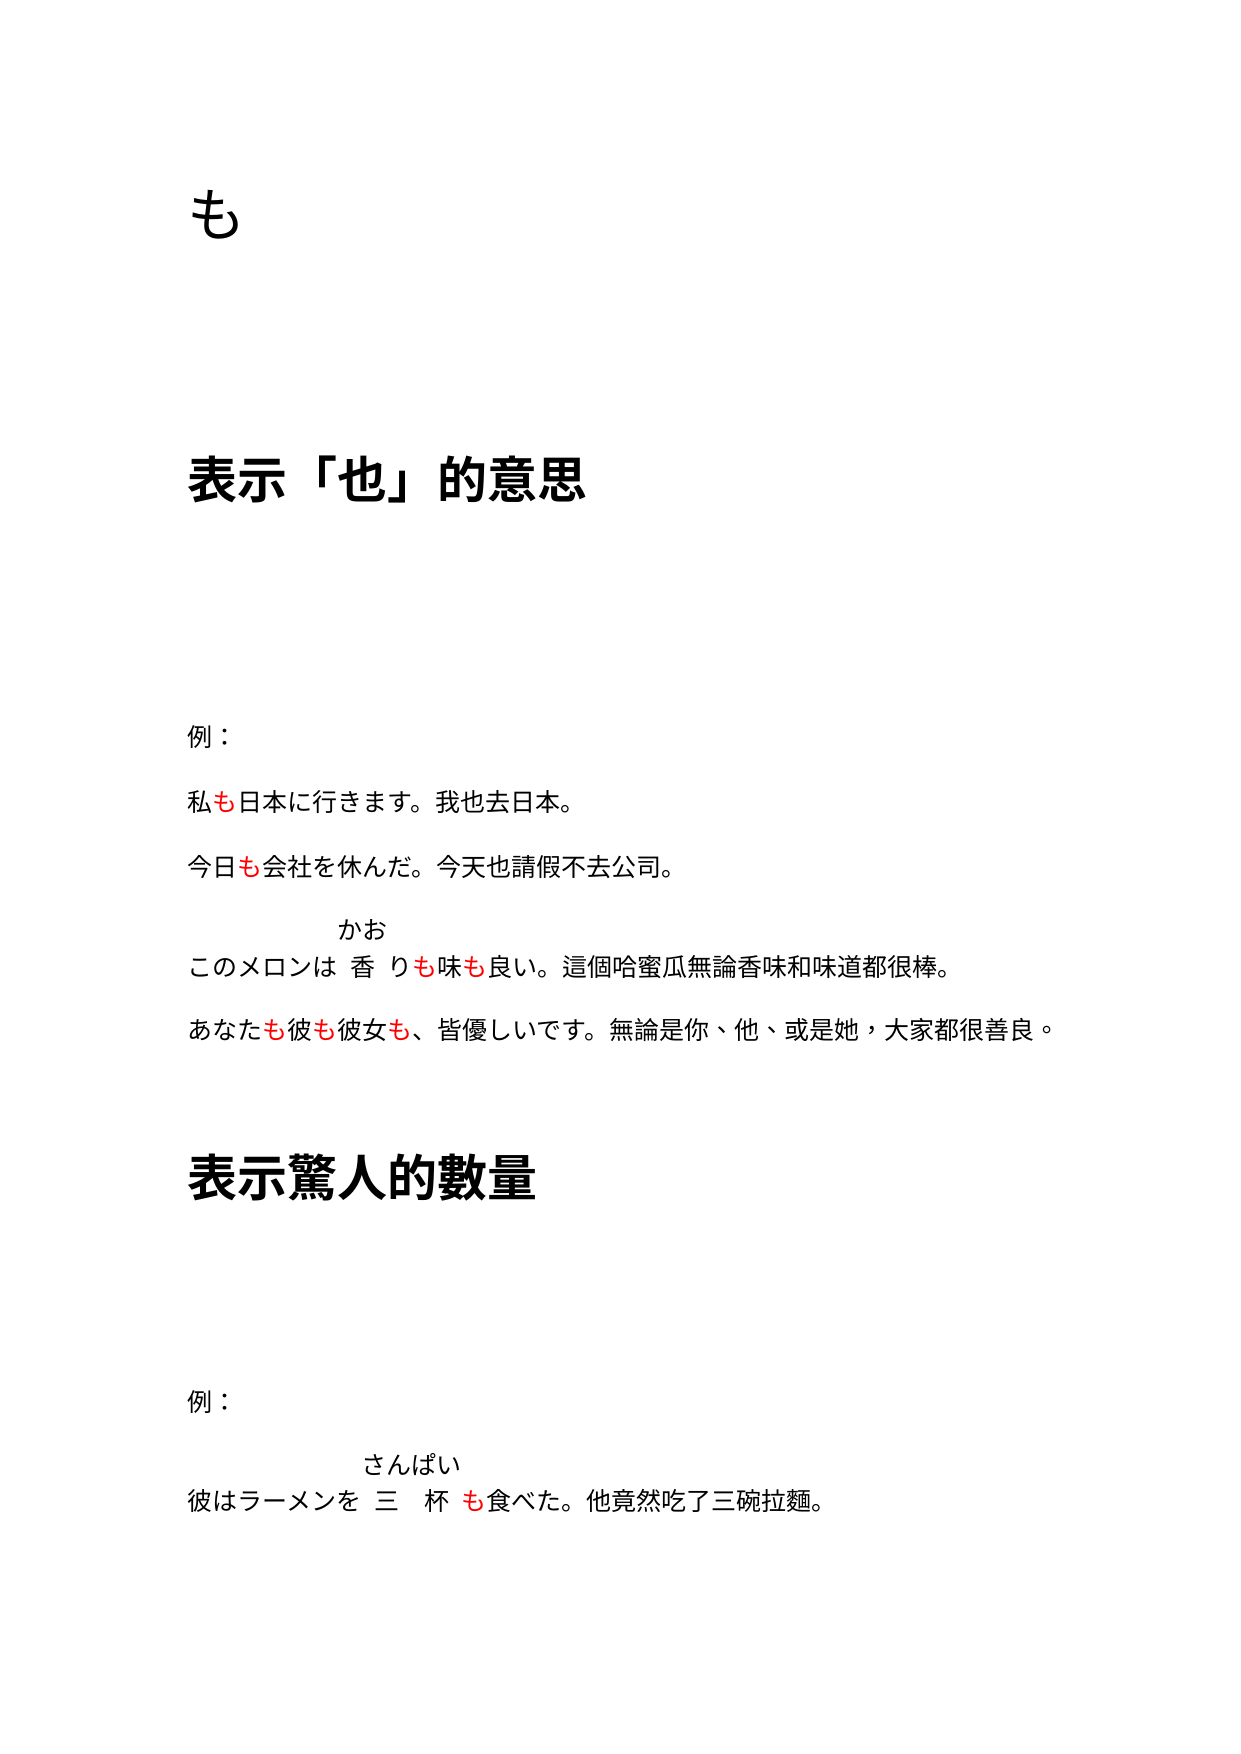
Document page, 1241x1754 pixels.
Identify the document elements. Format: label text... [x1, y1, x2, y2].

text 例： [187, 703, 1053, 768]
text 例： [187, 1368, 1053, 1433]
subtitle も [187, 162, 1053, 259]
text 私も日本に行きます。我也去日本。 [187, 768, 1053, 833]
text あなたも彼も彼女も、皆優しいです。無論是你、他、或是她，大家都很善良。 [187, 996, 1053, 1061]
text 彼はラーメンをも食べた。他竟然吃了三碗拉麵。 [187, 1433, 1053, 1531]
subtitle 表示「也」的意思 [187, 428, 1053, 526]
text このメロンはりも味も良い。這個哈蜜瓜無論香味和味道都很棒。 [187, 898, 1053, 996]
text 今日も会社を休んだ。今天也請假不去公司。 [187, 833, 1053, 898]
subtitle 表示驚人的數量 [187, 1126, 1053, 1223]
